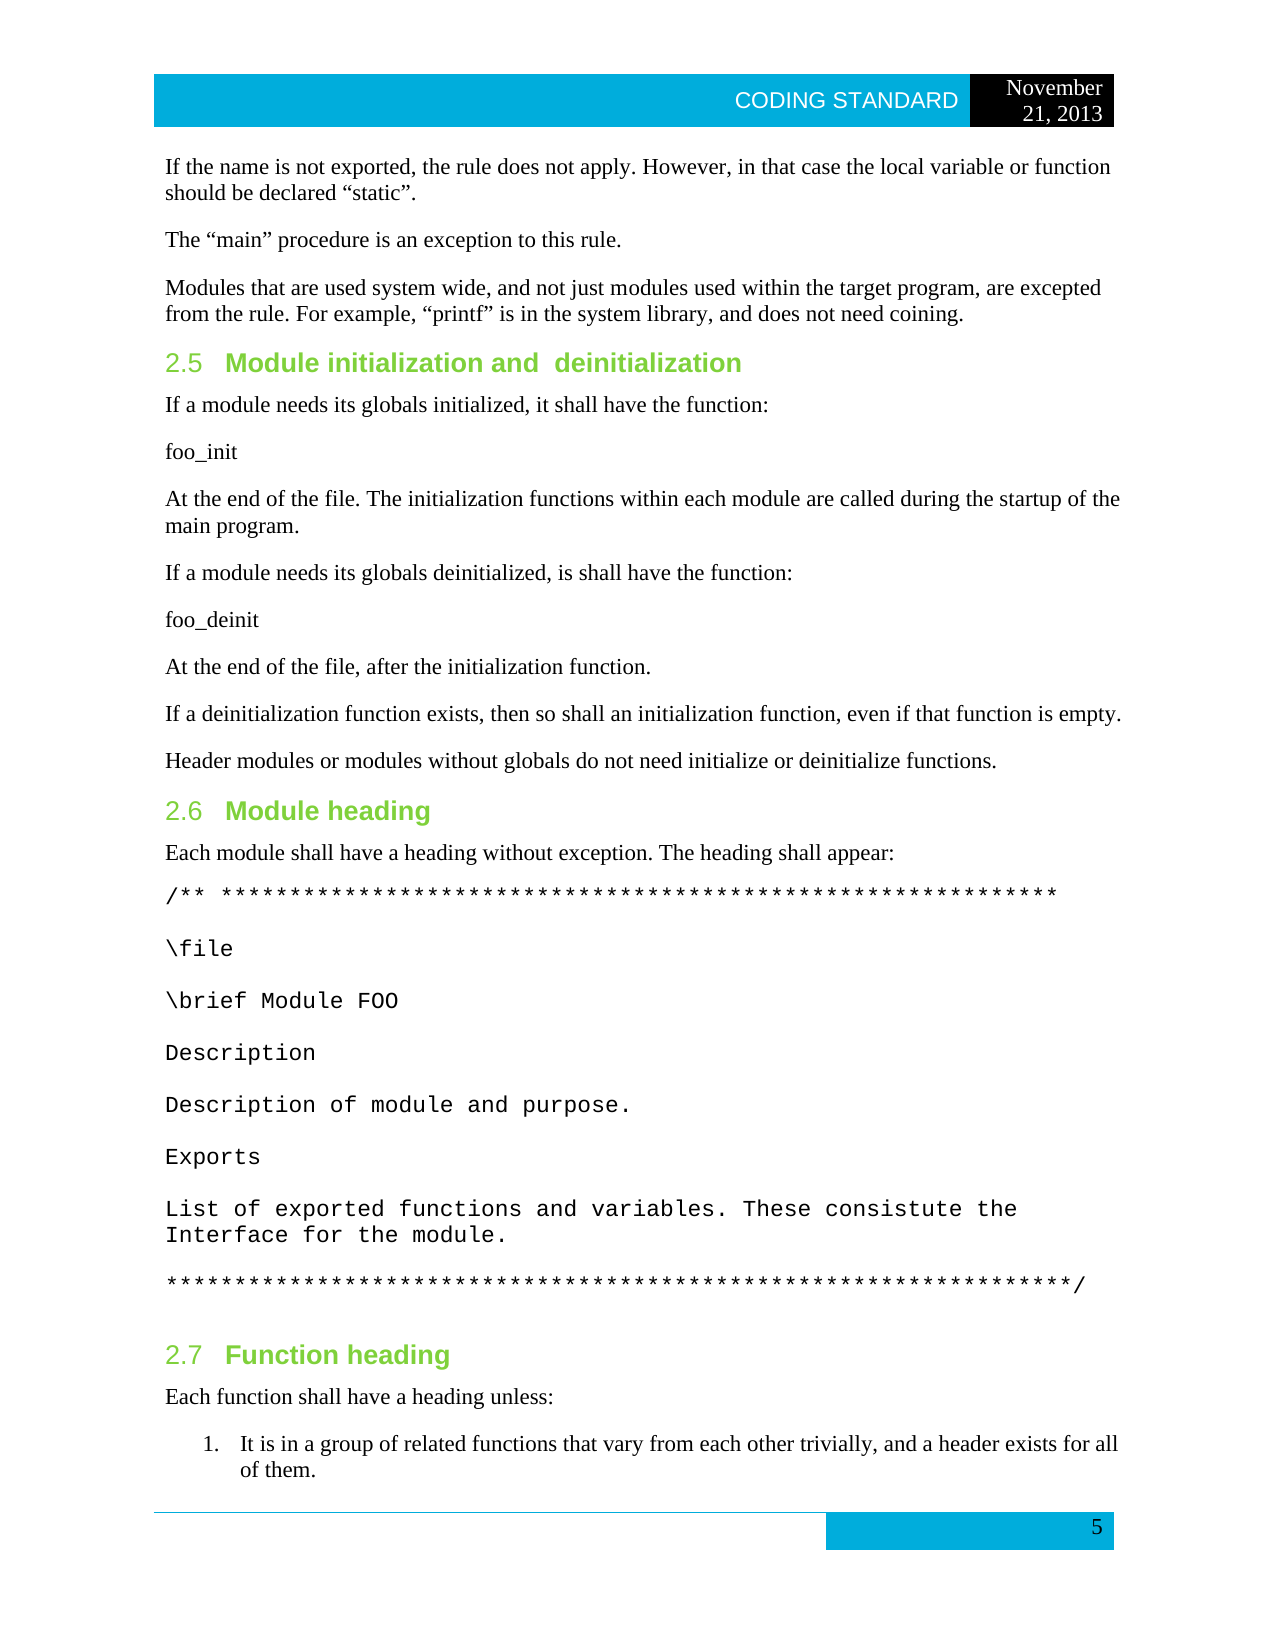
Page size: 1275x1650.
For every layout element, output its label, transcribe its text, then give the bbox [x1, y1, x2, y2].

text ******************************************************************/ [165, 1275, 1125, 1301]
text Exports [165, 1145, 1125, 1171]
subtitle Function heading [165, 1339, 1125, 1370]
subtitle Module initialization and deinitialization [165, 347, 1125, 378]
text Each function shall have a heading unless: [165, 1383, 1125, 1409]
text If a deinitialization function exists, then so shall an initialization function, even if that function is empty. [165, 700, 1125, 727]
text At the end of the file, after the initialization function. [165, 653, 1125, 679]
text At the end of the file. The initialization functions within each module are called during the startup of the main program. [165, 485, 1125, 538]
text /** ************************************************************* [165, 886, 1125, 912]
text If a module needs its globals deinitialized, is shall have the function: [165, 559, 1125, 585]
text Modules that are used system wide, and not just modules used within the target program, are excepted from the rule. For example, “printf” is in the system library, and does not need coining. [165, 274, 1125, 326]
text If the name is not exported, the rule does not apply. However, in that case the local variable or function should be declared “static”. [165, 153, 1125, 206]
text \brief Module FOO [165, 989, 1125, 1015]
list It is in a group of related functions that vary from each other trivially, and a header exists for all of them. [202, 1430, 1125, 1483]
text foo_init [165, 438, 1125, 464]
text List of exported functions and variables. These consistute the [165, 1197, 1125, 1223]
text Header modules or modules without globals do not need initialize or deinitialize functions. [165, 748, 1125, 774]
text The “main” procedure is an exception to this rule. [165, 226, 1125, 253]
text Interface for the module. [165, 1223, 1125, 1249]
text Description [165, 1041, 1125, 1067]
text foo_deinit [165, 606, 1125, 632]
text Each module shall have a heading without exception. The heading shall appear: [165, 838, 1125, 865]
text \file [165, 938, 1125, 963]
subtitle Module heading [165, 795, 1125, 826]
text Description of module and purpose. [165, 1093, 1125, 1119]
text If a module needs its globals initialized, it shall have the function: [165, 391, 1125, 417]
